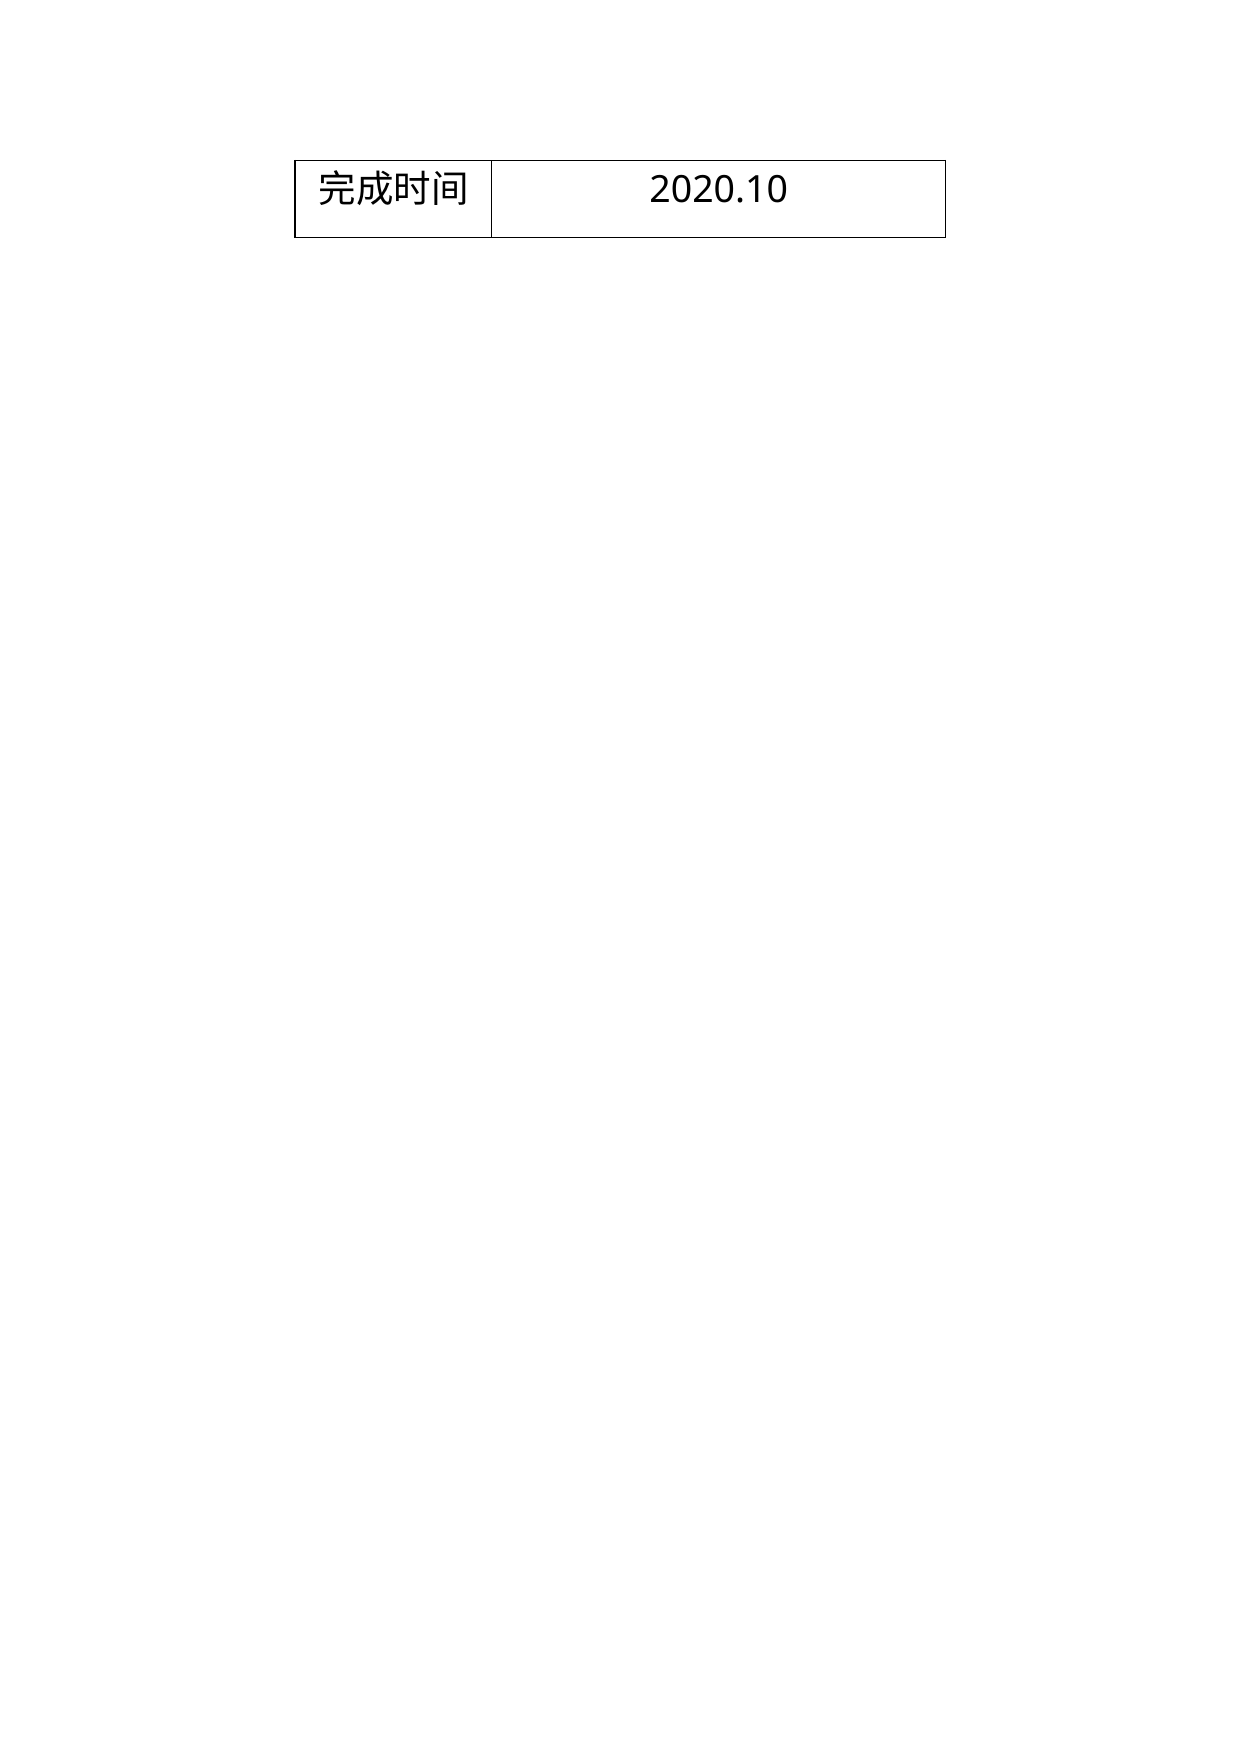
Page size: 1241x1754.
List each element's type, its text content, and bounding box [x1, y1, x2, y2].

table_cell 完成时间 [296, 161, 491, 237]
table_cell 2020.10 [492, 161, 945, 237]
